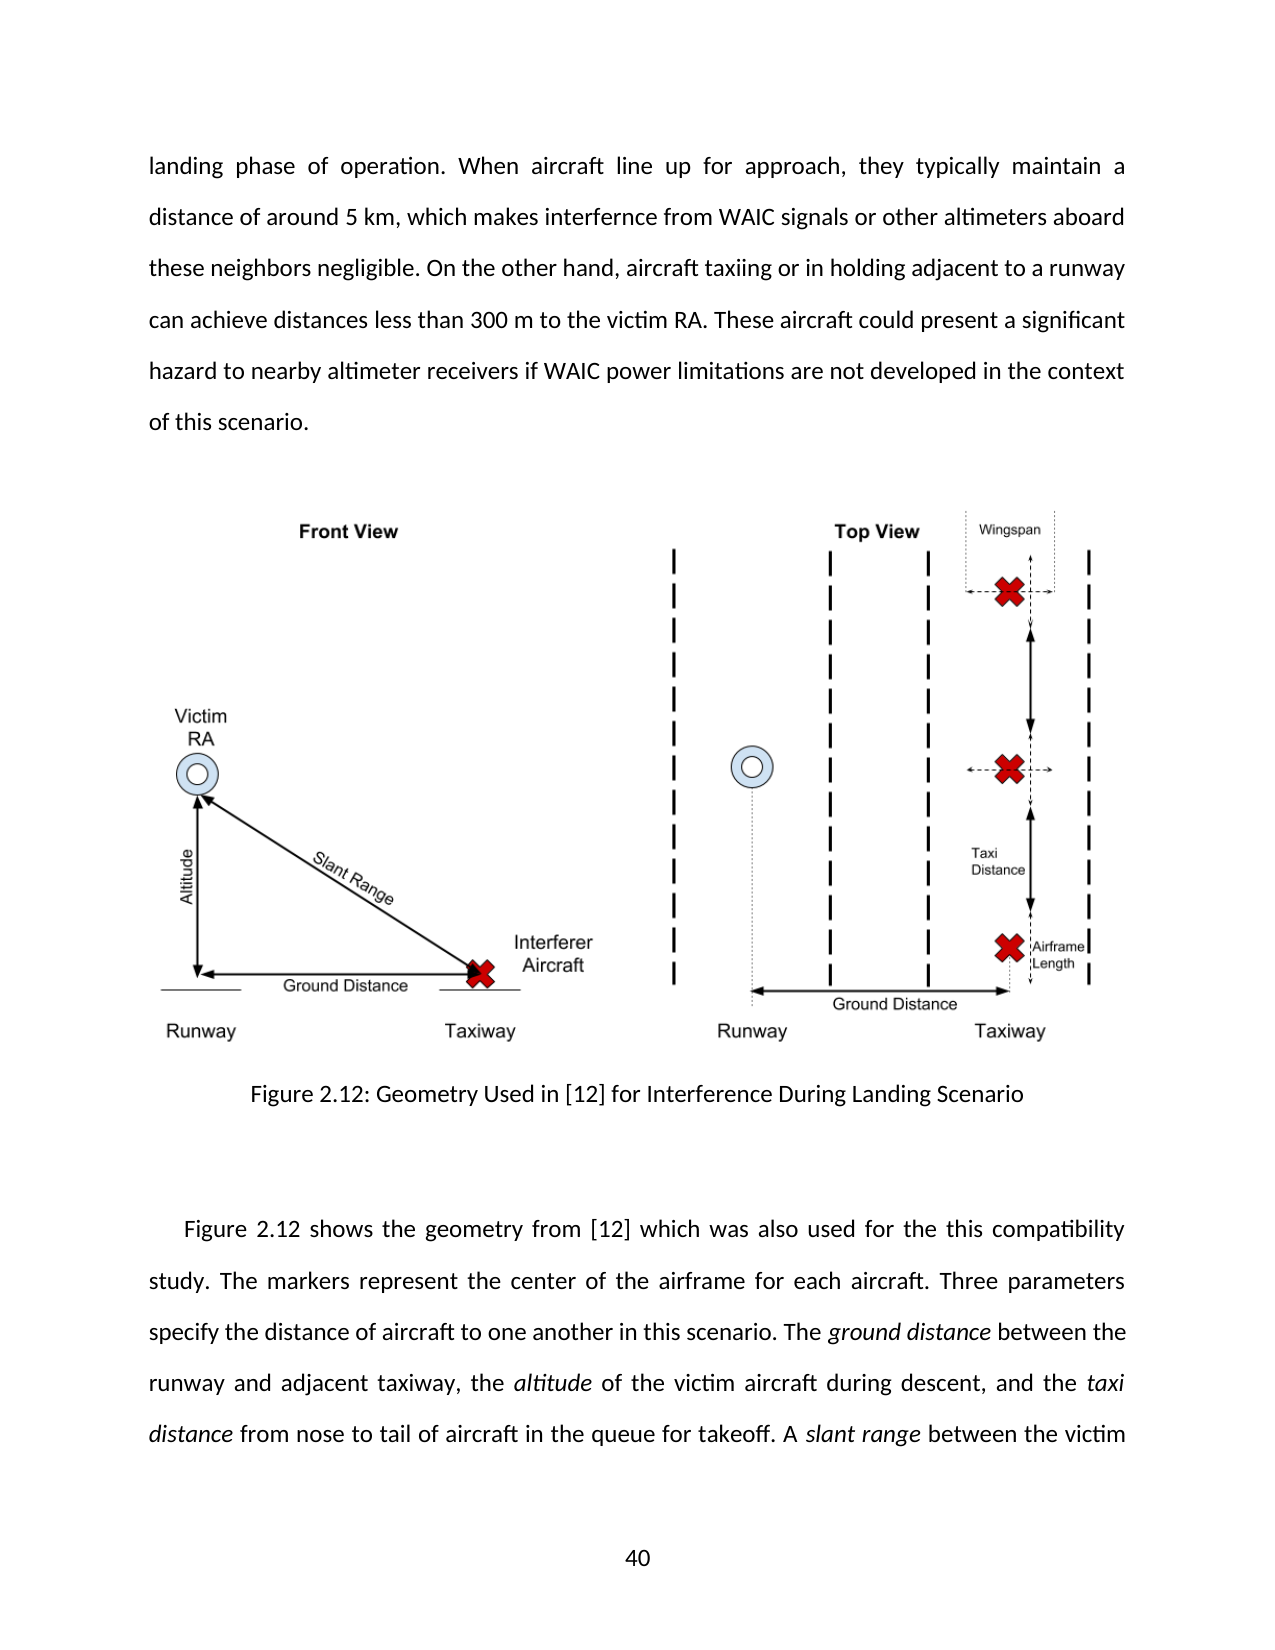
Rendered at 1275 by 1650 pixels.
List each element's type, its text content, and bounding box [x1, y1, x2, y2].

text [148, 1214, 1127, 1449]
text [148, 150, 1127, 437]
picture [150, 488, 1150, 1051]
text Figure 2.12: Geometry Used in [12] for Interference During Landing Scenario [150, 1078, 1125, 1109]
